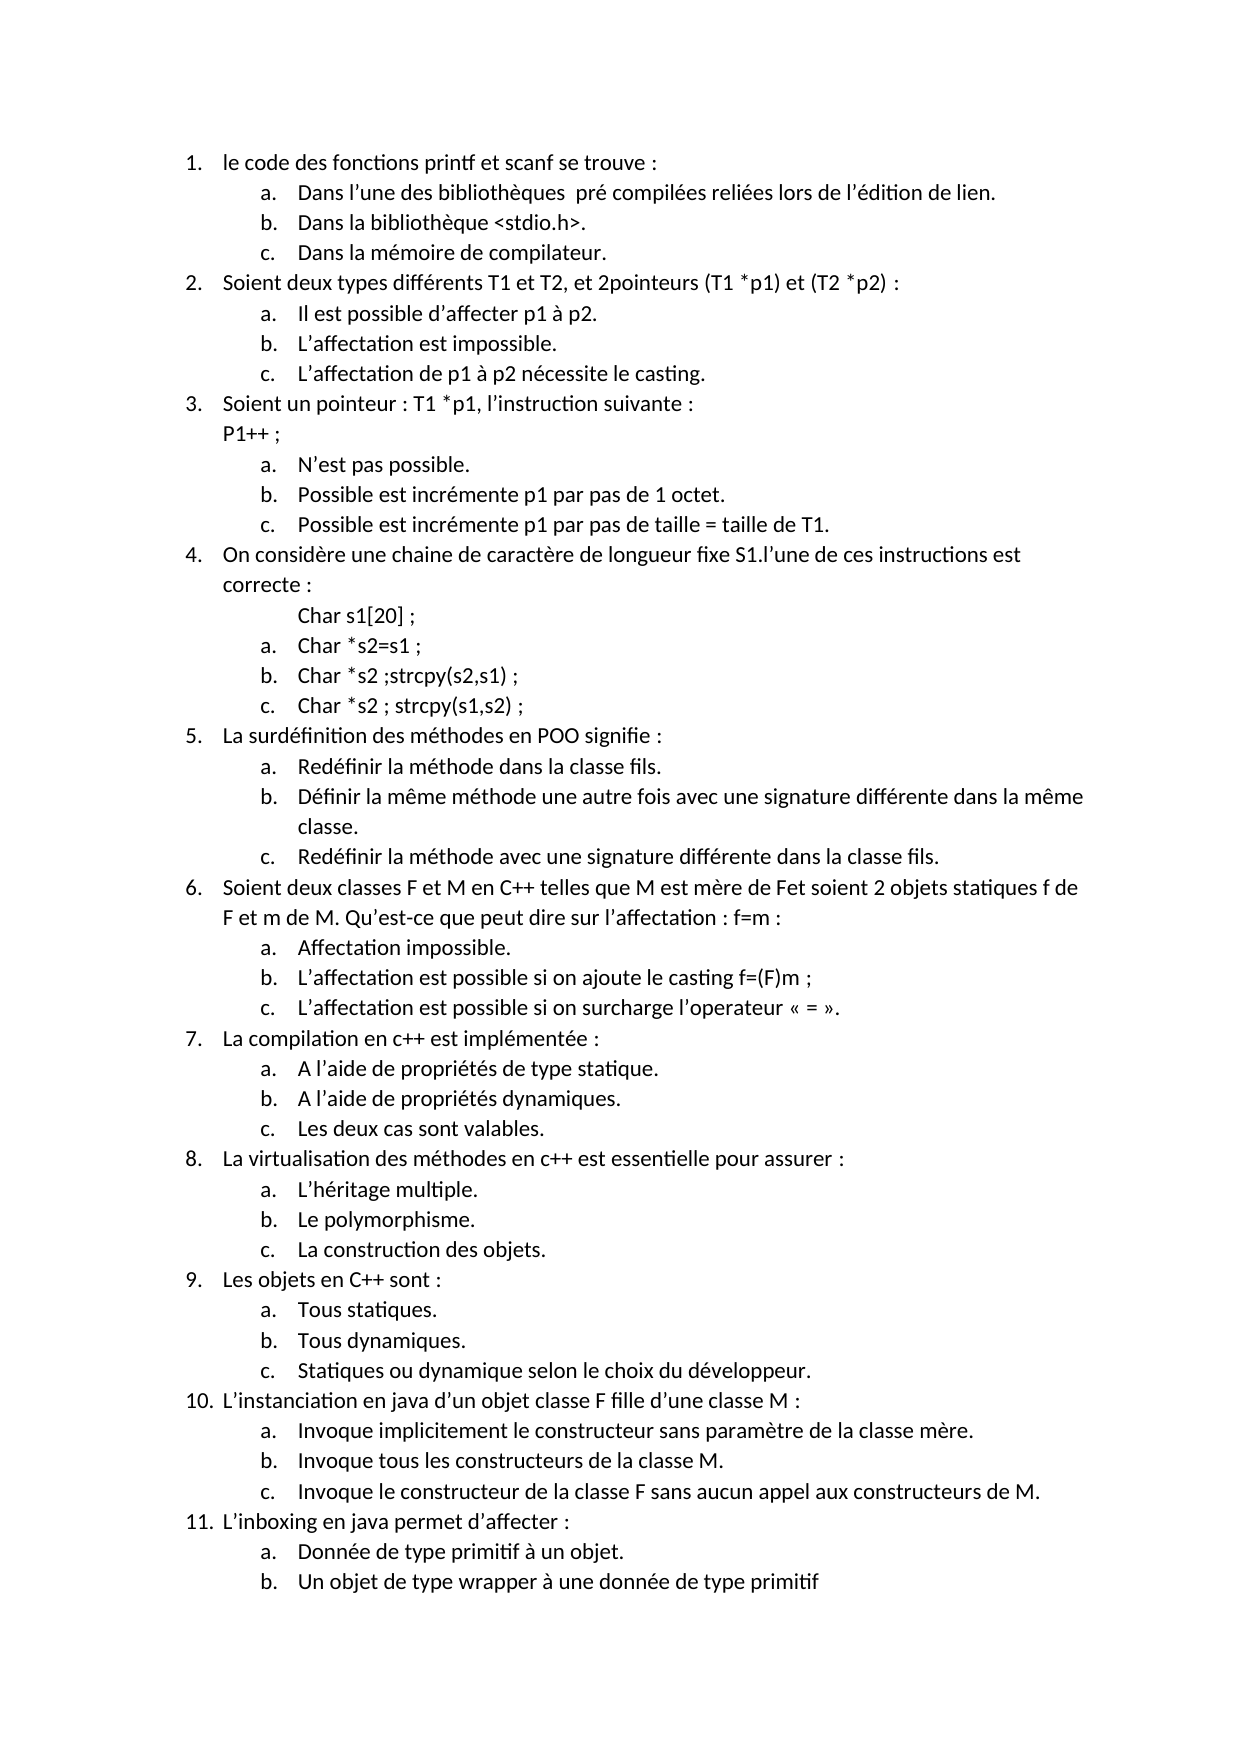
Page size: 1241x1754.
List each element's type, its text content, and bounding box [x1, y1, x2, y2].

list P1++ ; [223, 419, 1093, 447]
list Redéfinir la méthode avec une signature différente dans la classe fils. [260, 842, 1093, 870]
list On considère une chaine de caractère de longueur fixe S1.l’une de ces instructions est correcte : [185, 540, 1093, 598]
list Les objets en C++ sont : [185, 1265, 1093, 1293]
list Possible est incrémente p1 par pas de 1 octet. [260, 480, 1093, 508]
list L’affectation de p1 à p2 nécessite le casting. [260, 359, 1093, 387]
list L’affectation est possible si on ajoute le casting f=(F)m ; [260, 963, 1093, 991]
list Tous statiques. [260, 1296, 1093, 1323]
list Les deux cas sont valables. [260, 1114, 1093, 1142]
list L’héritage multiple. [260, 1175, 1093, 1203]
list Dans l’une des bibliothèques pré compilées reliées lors de l’édition de lien. [260, 178, 1093, 206]
list Affectation impossible. [260, 933, 1093, 961]
list La surdéfinition des méthodes en POO signifie : [185, 722, 1093, 749]
list Un objet de type wrapper à une donnée de type primitif [260, 1567, 1093, 1595]
list Définir la même méthode une autre fois avec une signature différente dans la même classe. [260, 782, 1093, 840]
list A l’aide de propriétés de type statique. [260, 1054, 1093, 1082]
list le code des fonctions printf et scanf se trouve : [185, 148, 1093, 176]
list La compilation en c++ est implémentée : [185, 1024, 1093, 1052]
list La construction des objets. [260, 1235, 1093, 1263]
list L’instanciation en java d’un objet classe F fille d’une classe M : [185, 1386, 1093, 1414]
list Dans la bibliothèque <stdio.h>. [260, 208, 1093, 236]
list Le polymorphisme. [260, 1205, 1093, 1233]
list Invoque implicitement le constructeur sans paramètre de la classe mère. [260, 1416, 1093, 1444]
list Char *s2 ;strcpy(s2,s1) ; [260, 661, 1093, 689]
list L’affectation est possible si on surcharge l’operateur « = ». [260, 993, 1093, 1021]
list Redéfinir la méthode dans la classe fils. [260, 752, 1093, 780]
list Invoque tous les constructeurs de la classe M. [260, 1447, 1093, 1474]
list Soient deux classes F et M en C++ telles que M est mère de Fet soient 2 objets statiques f de F et m de M. Qu’est-ce que peut dire sur l’affectation : f=m : [185, 873, 1093, 931]
list L’affectation est impossible. [260, 329, 1093, 357]
list N’est pas possible. [260, 450, 1093, 478]
list L’inboxing en java permet d’affecter : [185, 1507, 1093, 1535]
list Statiques ou dynamique selon le choix du développeur. [260, 1356, 1093, 1384]
list Soient deux types différents T1 et T2, et 2pointeurs (T1 *p1) et (T2 *p2) : [185, 268, 1093, 296]
list Possible est incrémente p1 par pas de taille = taille de T1. [260, 510, 1093, 538]
list Il est possible d’affecter p1 à p2. [260, 299, 1093, 327]
list Invoque le constructeur de la classe F sans aucun appel aux constructeurs de M. [260, 1477, 1093, 1505]
list Soient un pointeur : T1 *p1, l’instruction suivante : [185, 389, 1093, 417]
list Char *s2 ; strcpy(s1,s2) ; [260, 691, 1093, 719]
list La virtualisation des méthodes en c++ est essentielle pour assurer : [185, 1144, 1093, 1172]
list Char *s2=s1 ; [260, 631, 1093, 659]
list A l’aide de propriétés dynamiques. [260, 1084, 1093, 1112]
list Dans la mémoire de compilateur. [260, 238, 1093, 266]
list Donnée de type primitif à un objet. [260, 1537, 1093, 1565]
list Char s1[20] ; [298, 601, 1093, 629]
list Tous dynamiques. [260, 1326, 1093, 1354]
